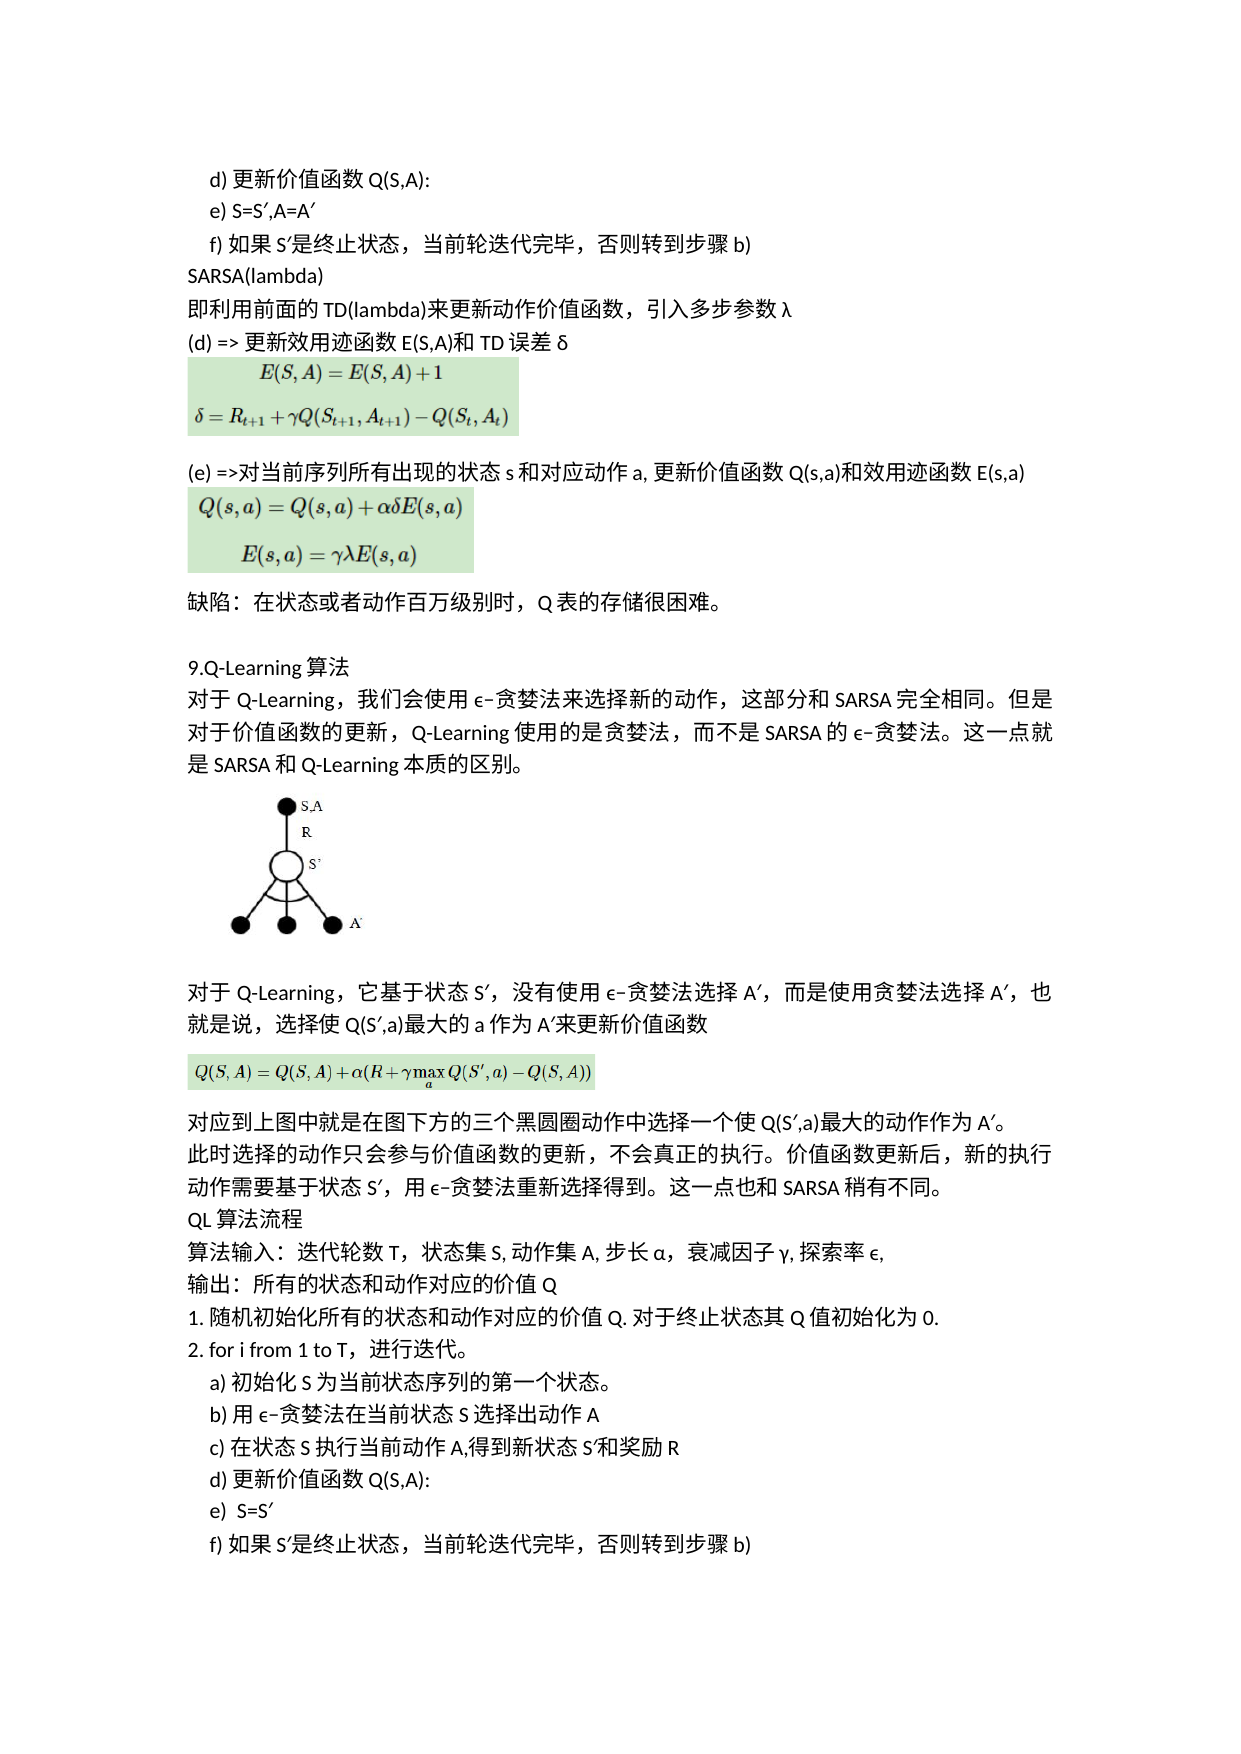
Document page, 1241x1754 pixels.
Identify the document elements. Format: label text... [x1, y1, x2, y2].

text 缺陷：在状态或者动作百万级别时，Q表的存储很困难。 [187, 584, 1053, 617]
text 1. 随机初始化所有的状态和动作对应的价值Q. 对于终止状态其Q值初始化为0. [187, 1299, 1053, 1332]
picture [187, 1054, 596, 1090]
text SARSA(lambda) [187, 259, 1053, 292]
text 算法输入：迭代轮数T，状态集S, 动作集A, 步长α，衰减因子γ, 探索率ϵ, [187, 1234, 1053, 1267]
text f) 如果S′是终止状态，当前轮迭代完毕，否则转到步骤b) [187, 227, 1053, 259]
text e) S=S′,A=A′ [187, 194, 1053, 227]
text (e) =>对当前序列所有出现的状态s和对应动作a, 更新价值函数Q(s,a)和效用迹函数E(s,a) [187, 454, 1053, 487]
text c) 在状态S执行当前动作A,得到新状态S′和奖励R [187, 1429, 1053, 1462]
picture [187, 487, 474, 573]
text (d) => 更新效用迹函数E(S,A)和TD误差δ [187, 324, 1053, 357]
text 此时选择的动作只会参与价值函数的更新，不会真正的执行。价值函数更新后，新的执行动作需要基于状态S′，用ϵ−贪婪法重新选择得到。这一点也和SARSA稍有不同。 [187, 1137, 1053, 1202]
text 即利用前面的TD(lambda)来更新动作价值函数，引入多步参数λ [187, 292, 1053, 324]
text 对应到上图中就是在图下方的三个黑圆圈动作中选择一个使Q(S′,a)最大的动作作为A′。 [187, 1104, 1053, 1137]
text 输出：所有的状态和动作对应的价值Q [187, 1267, 1053, 1299]
text 对于Q-Learning，它基于状态S′，没有使用ϵ−贪婪法选择A′，而是使用贪婪法选择A′，也就是说，选择使Q(S′,a)最大的a作为A′来更新价值函数 [187, 974, 1053, 1039]
text a) 初始化S为当前状态序列的第一个状态。 [187, 1364, 1053, 1397]
picture [187, 357, 519, 436]
text QL算法流程 [187, 1202, 1053, 1234]
text b) 用ϵ−贪婪法在当前状态S选择出动作A [187, 1397, 1053, 1429]
text e) S=S′ [187, 1494, 1053, 1527]
text 对于Q-Learning，我们会使用ϵ−贪婪法来选择新的动作，这部分和SARSA完全相同。但是对于价值函数的更新，Q-Learning使用的是贪婪法，而不是SARSA的ϵ−贪婪法。这一点就是SARSA和Q-Learning本质的区别。 [187, 682, 1053, 779]
text 9.Q-Learning算法 [187, 649, 1053, 682]
text 2. for i from 1 to T，进行迭代。 [187, 1332, 1053, 1364]
text d) 更新价值函数Q(S,A): [187, 1462, 1053, 1494]
text f) 如果S′是终止状态，当前轮迭代完毕，否则转到步骤b) [187, 1527, 1053, 1559]
picture [187, 779, 400, 957]
text d) 更新价值函数Q(S,A): [187, 162, 1053, 194]
